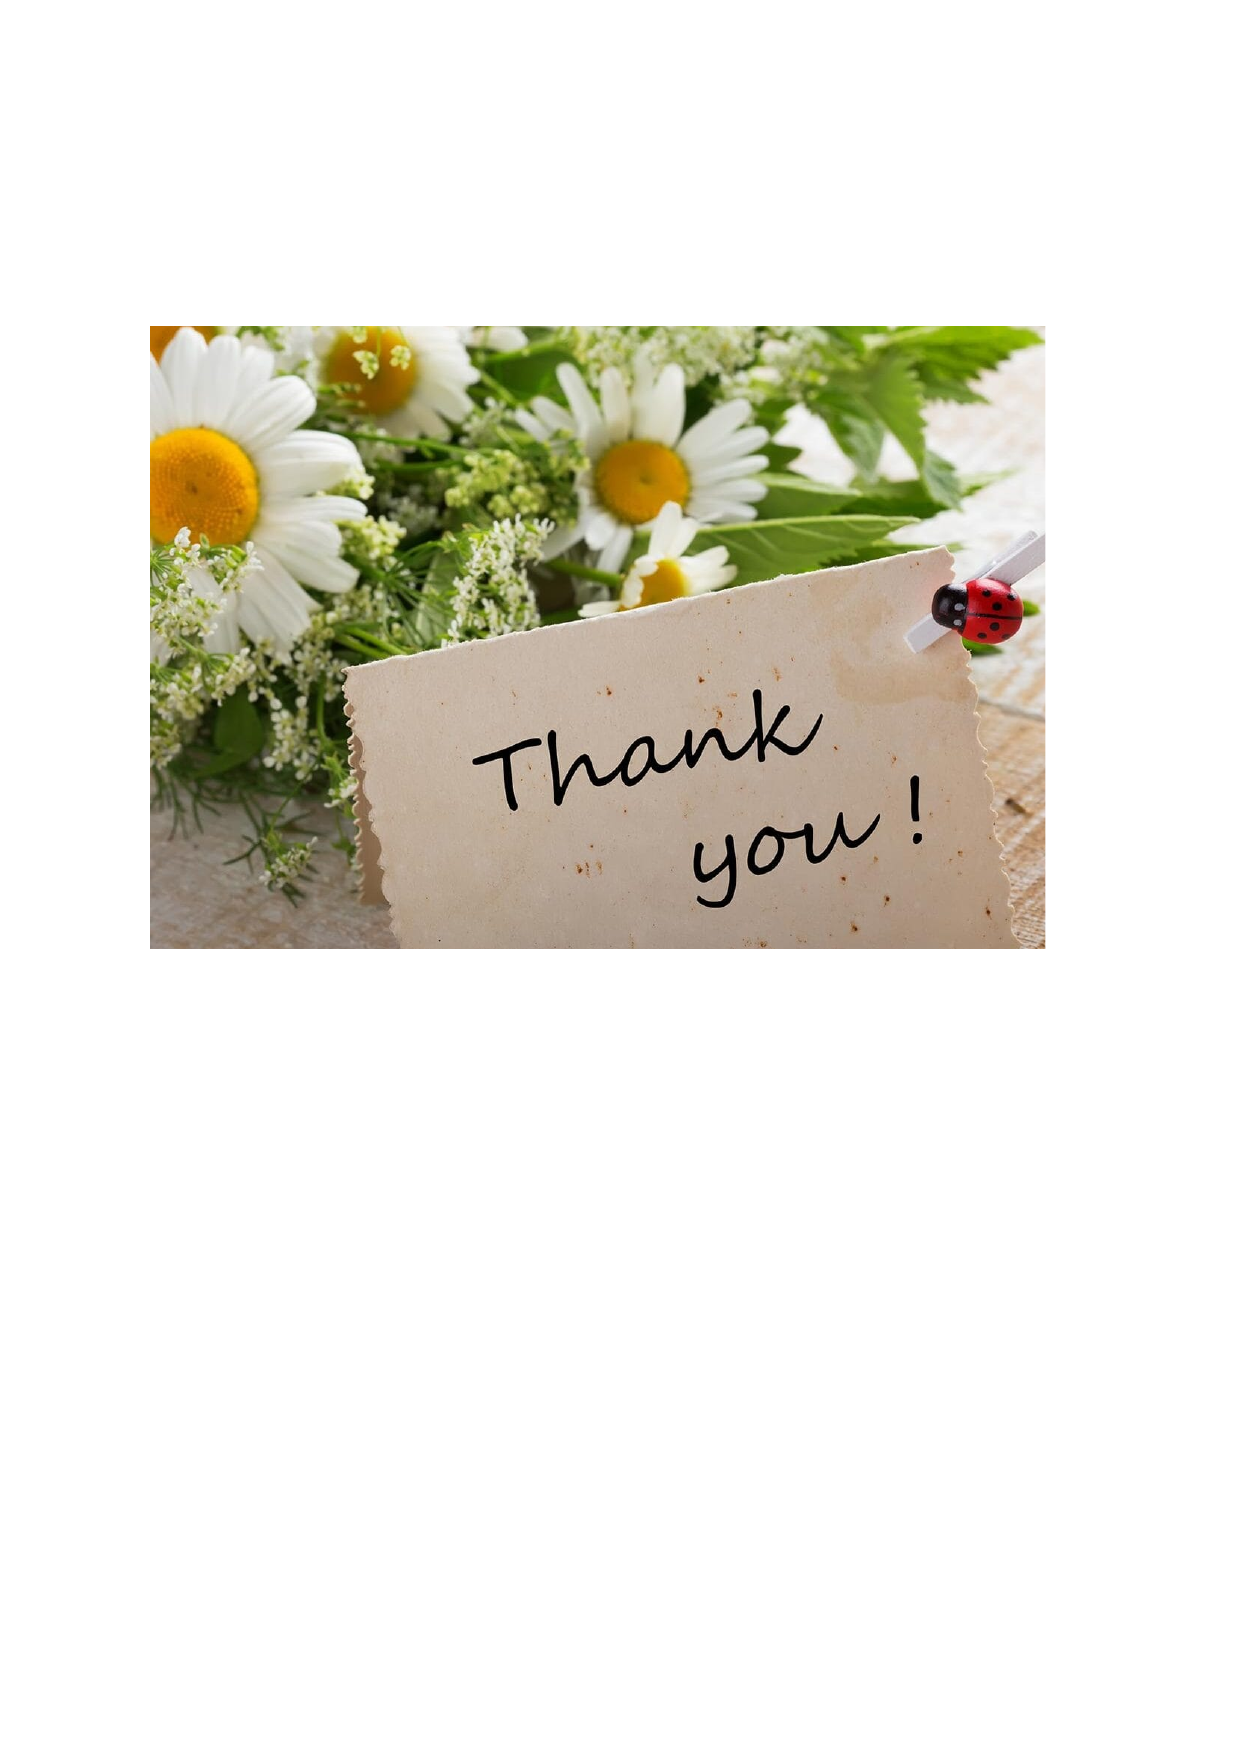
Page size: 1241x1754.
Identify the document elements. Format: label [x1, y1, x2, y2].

picture [150, 326, 1046, 949]
